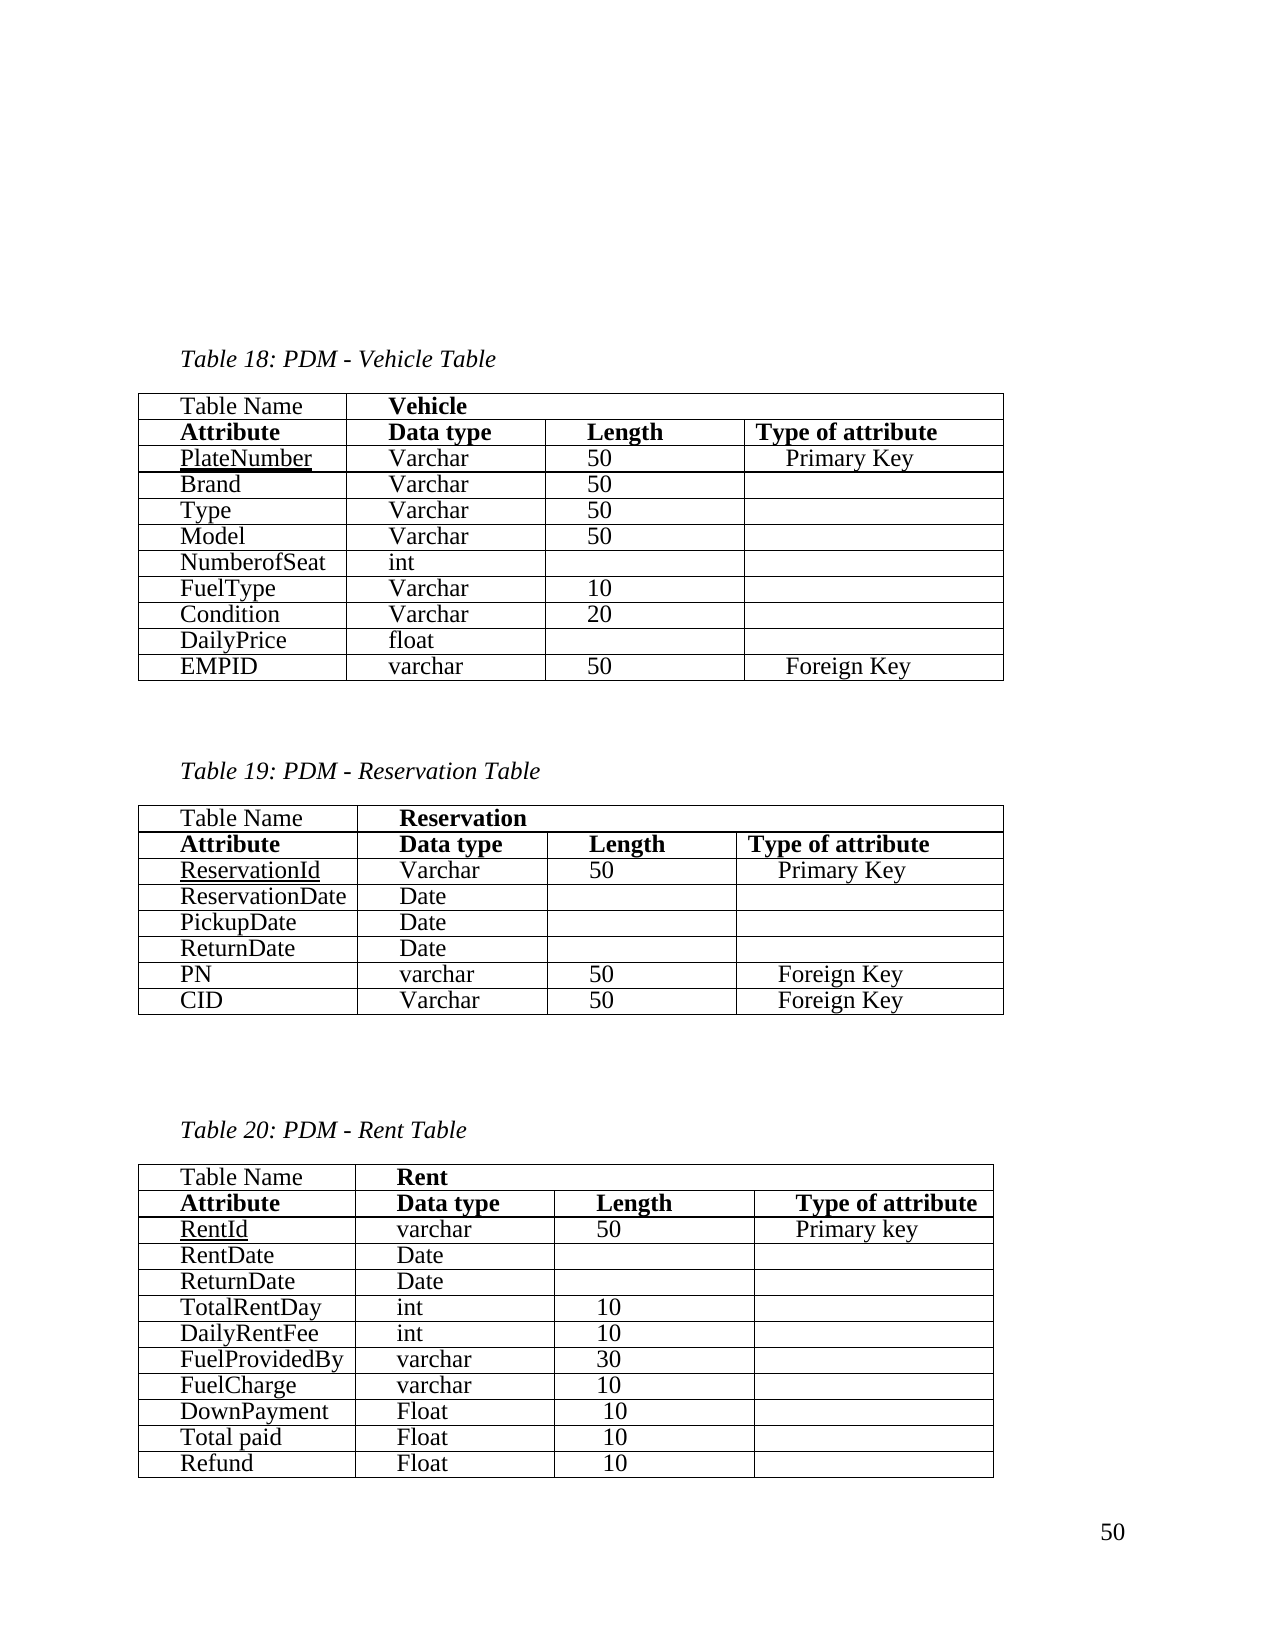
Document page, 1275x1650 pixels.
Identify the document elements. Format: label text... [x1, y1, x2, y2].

table_cell Date [356, 1244, 554, 1268]
table_cell [755, 1348, 993, 1373]
table_cell [555, 1244, 754, 1268]
table_cell Attribute [139, 833, 357, 857]
table_cell Total paid [139, 1426, 355, 1451]
table_cell 50 [548, 963, 736, 988]
table_header Table Name [139, 806, 357, 831]
table_cell [755, 1244, 993, 1268]
table_cell varchar [347, 655, 545, 680]
table_cell FuelType [139, 577, 346, 602]
table_cell [745, 603, 1003, 628]
table_cell [755, 1322, 993, 1347]
table_cell FuelProvidedBy [139, 1348, 355, 1373]
table_cell FuelCharge [139, 1374, 355, 1399]
table_cell DailyPrice [139, 629, 346, 654]
table_cell Varchar [347, 577, 545, 602]
table_cell PN [139, 963, 357, 988]
table_cell varchar [358, 963, 547, 988]
table_cell Model [139, 525, 346, 549]
table_cell Date [358, 937, 547, 962]
table_cell Attribute [139, 1191, 355, 1216]
table_cell [755, 1374, 993, 1399]
table_cell Primary key [755, 1218, 993, 1242]
table_cell Type of attribute [745, 420, 1003, 445]
table_cell varchar [356, 1374, 554, 1399]
text Table 18: PDM - Vehicle Table [180, 344, 1125, 372]
table_cell [755, 1296, 993, 1321]
table_cell Data type [356, 1191, 554, 1216]
table_cell [755, 1270, 993, 1294]
table_header Rent [356, 1165, 993, 1190]
table_cell [555, 1270, 754, 1294]
table_cell Attribute [139, 420, 346, 445]
table_cell PickupDate [139, 911, 357, 936]
table_cell Primary Key [737, 859, 1003, 883]
table_cell Varchar [347, 603, 545, 628]
table_cell 20 [546, 603, 744, 628]
table_cell 10 [555, 1426, 754, 1451]
table_cell [745, 629, 1003, 654]
table_cell Foreign Key [737, 989, 1003, 1014]
table_cell Type of attribute [755, 1191, 993, 1216]
table_cell [737, 937, 1003, 962]
table_cell 50 [546, 655, 744, 680]
table_cell [755, 1452, 993, 1477]
table_header Reservation [358, 806, 1003, 831]
table_cell Refund [139, 1452, 355, 1477]
table_cell 50 [546, 446, 744, 471]
table_cell 10 [555, 1322, 754, 1347]
table_cell Type of attribute [737, 833, 1003, 857]
table_cell 10 [555, 1374, 754, 1399]
table_cell Length [555, 1191, 754, 1216]
table_cell ReturnDate [139, 1270, 355, 1294]
table_cell 10 [555, 1400, 754, 1425]
table_cell 10 [546, 577, 744, 602]
table_header Vehicle [347, 394, 1003, 419]
table_cell Float [356, 1452, 554, 1477]
table_cell Data type [347, 420, 545, 445]
table_cell 10 [555, 1452, 754, 1477]
table_cell Varchar [347, 446, 545, 471]
text Table 20: PDM - Rent Table [180, 1115, 1125, 1143]
table_cell 10 [555, 1296, 754, 1321]
table_cell Date [356, 1270, 554, 1294]
table_cell [755, 1400, 993, 1425]
table_cell PlateNumber [139, 446, 346, 471]
table_cell ReservationId [139, 859, 357, 883]
table_header Table Name [139, 394, 346, 419]
table_cell DownPayment [139, 1400, 355, 1425]
text Table 19: PDM - Reservation Table [180, 756, 1125, 784]
table_cell int [356, 1296, 554, 1321]
table_cell [745, 551, 1003, 576]
table_cell CID [139, 989, 357, 1014]
table_cell [745, 525, 1003, 549]
table_cell 50 [548, 859, 736, 883]
table_cell Float [356, 1400, 554, 1425]
table_cell [745, 499, 1003, 523]
table_cell 50 [555, 1218, 754, 1242]
table_cell Length [546, 420, 744, 445]
table_cell [745, 577, 1003, 602]
table_cell 30 [555, 1348, 754, 1373]
table_cell DailyRentFee [139, 1322, 355, 1347]
table_cell Date [358, 885, 547, 909]
table_cell Length [548, 833, 736, 857]
table_cell float [347, 629, 545, 654]
table_cell Varchar [347, 525, 545, 549]
table_cell [548, 911, 736, 936]
table_cell RentDate [139, 1244, 355, 1268]
table_cell Condition [139, 603, 346, 628]
table_cell Primary Key [745, 446, 1003, 471]
table_cell int [356, 1322, 554, 1347]
table_cell Foreign Key [745, 655, 1003, 680]
table_cell EMPID [139, 655, 346, 680]
table_cell Brand [139, 473, 346, 497]
table_cell Foreign Key [737, 963, 1003, 988]
table_cell 50 [548, 989, 736, 1014]
table_cell RentId [139, 1218, 355, 1242]
table_cell Varchar [358, 859, 547, 883]
table_header Table Name [139, 1165, 355, 1190]
table_cell Type [139, 499, 346, 523]
table_cell varchar [356, 1348, 554, 1373]
table_cell NumberofSeat [139, 551, 346, 576]
table_cell varchar [356, 1218, 554, 1242]
table_cell 50 [546, 525, 744, 549]
table_cell [546, 551, 744, 576]
table_cell 50 [546, 473, 744, 497]
table_cell [745, 473, 1003, 497]
table_cell ReservationDate [139, 885, 357, 909]
table_cell [737, 911, 1003, 936]
table_cell [737, 885, 1003, 909]
table_cell [755, 1426, 993, 1451]
table_cell [546, 629, 744, 654]
table_cell Varchar [347, 499, 545, 523]
table_cell [548, 937, 736, 962]
table_cell Varchar [347, 473, 545, 497]
table_cell 50 [546, 499, 744, 523]
table_cell [548, 885, 736, 909]
table_cell Varchar [358, 989, 547, 1014]
table_cell int [347, 551, 545, 576]
table_cell ReturnDate [139, 937, 357, 962]
table_cell Data type [358, 833, 547, 857]
table_cell Date [358, 911, 547, 936]
table_cell Float [356, 1426, 554, 1451]
table_cell TotalRentDay [139, 1296, 355, 1321]
